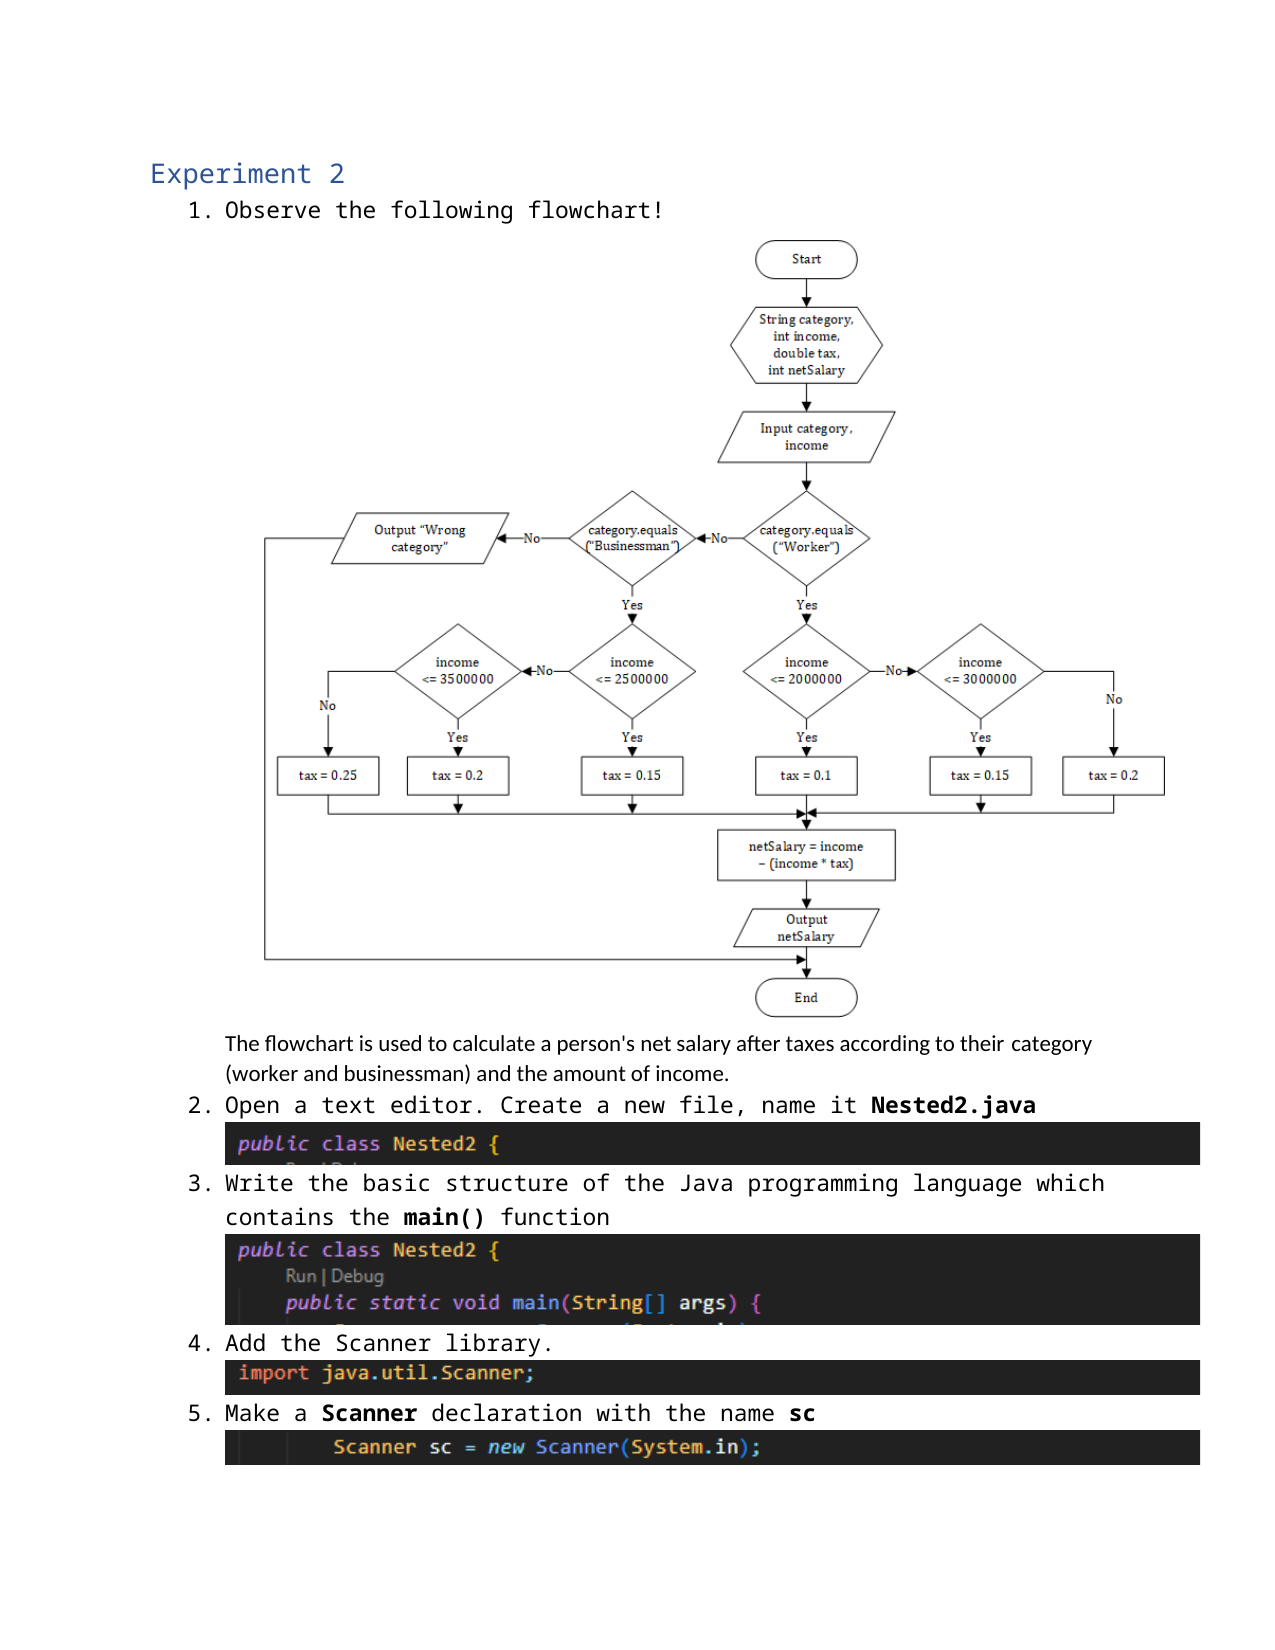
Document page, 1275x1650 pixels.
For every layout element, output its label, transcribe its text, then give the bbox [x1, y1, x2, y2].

picture [225, 1360, 1200, 1395]
picture [225, 227, 1200, 1027]
picture [225, 1430, 1200, 1465]
picture [225, 1234, 1200, 1325]
subtitle Experiment 2 [150, 154, 1125, 191]
picture [225, 1122, 1200, 1165]
